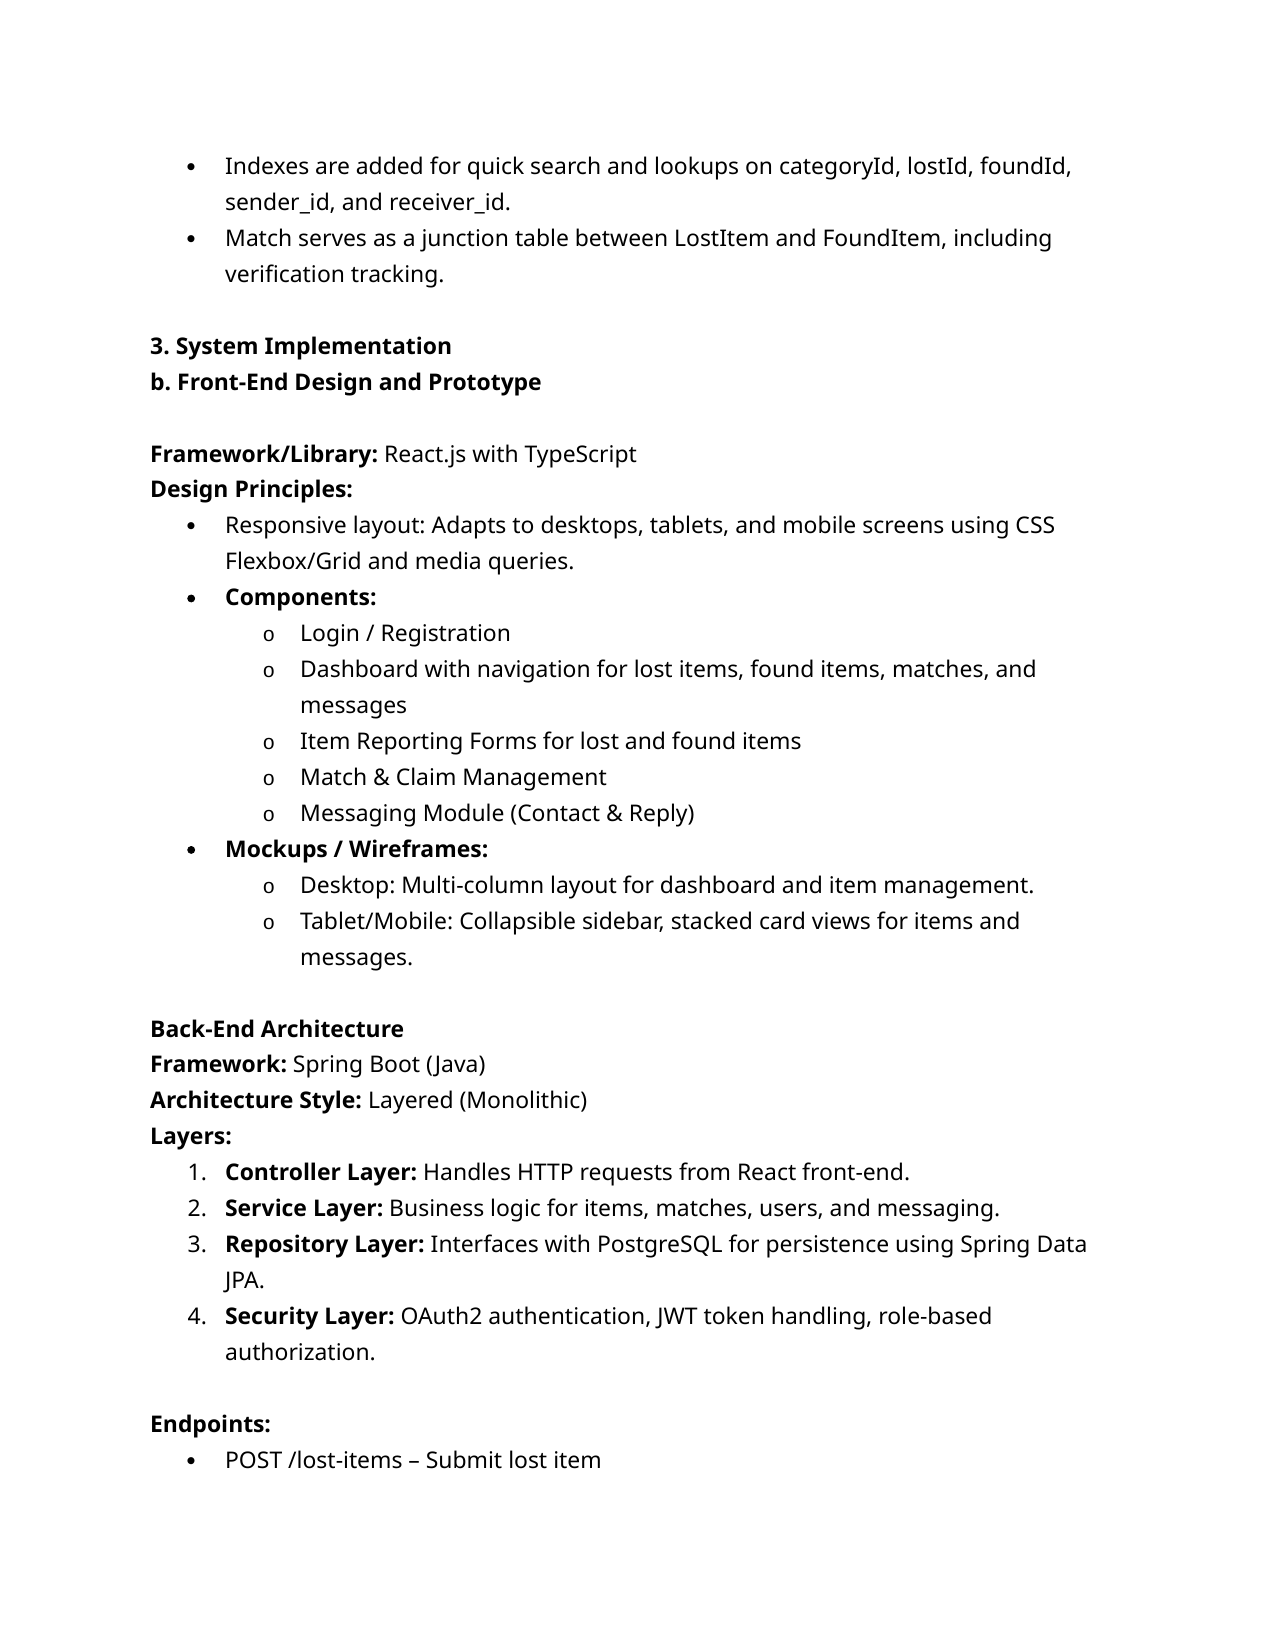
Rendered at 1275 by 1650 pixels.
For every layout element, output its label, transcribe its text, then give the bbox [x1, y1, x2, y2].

list Indexes are added for quick search and lookups on categoryId, lostId, foundId, sender_id, and receiver_id. [187, 150, 1125, 217]
list Desktop: Multi-column layout for dashboard and item management. [262, 869, 1125, 900]
list Item Reporting Forms for lost and found items [262, 725, 1125, 756]
list Mockups / Wireframes: [187, 833, 1125, 864]
list Match serves as a junction table between LostItem and FoundItem, including verification tracking. [187, 222, 1125, 289]
list Responsive layout: Adapts to desktops, tablets, and mobile screens using CSS Flexbox/Grid and media queries. [187, 509, 1125, 577]
text b. Front-End Design and Prototype [150, 366, 1125, 397]
text Endpoints: [150, 1408, 1125, 1439]
list Dashboard with navigation for lost items, found items, matches, and messages [262, 653, 1125, 720]
list Repository Layer: Interfaces with PostgreSQL for persistence using Spring Data JPA. [187, 1228, 1125, 1295]
list Service Layer: Business logic for items, matches, users, and messaging. [187, 1192, 1125, 1223]
text Architecture Style: Layered (Monolithic) [150, 1084, 1125, 1116]
text Design Principles: [150, 473, 1125, 505]
list Security Layer: OAuth2 authentication, JWT token handling, role-based authorization. [187, 1300, 1125, 1367]
list Tablet/Mobile: Collapsible sidebar, stacked card views for items and messages. [262, 905, 1125, 972]
list Login / Registration [262, 617, 1125, 648]
text Layers: [150, 1120, 1125, 1152]
list POST /lost-items – Submit lost item [187, 1444, 1125, 1475]
text 3. System Implementation [150, 330, 1125, 361]
list Components: [187, 581, 1125, 612]
list Messaging Module (Contact & Reply) [262, 797, 1125, 828]
text Framework: Spring Boot (Java) [150, 1048, 1125, 1080]
text Back-End Architecture [150, 1012, 1125, 1044]
text Framework/Library: React.js with TypeScript [150, 437, 1125, 469]
list Controller Layer: Handles HTTP requests from React front-end. [187, 1156, 1125, 1187]
list Match & Claim Management [262, 761, 1125, 792]
